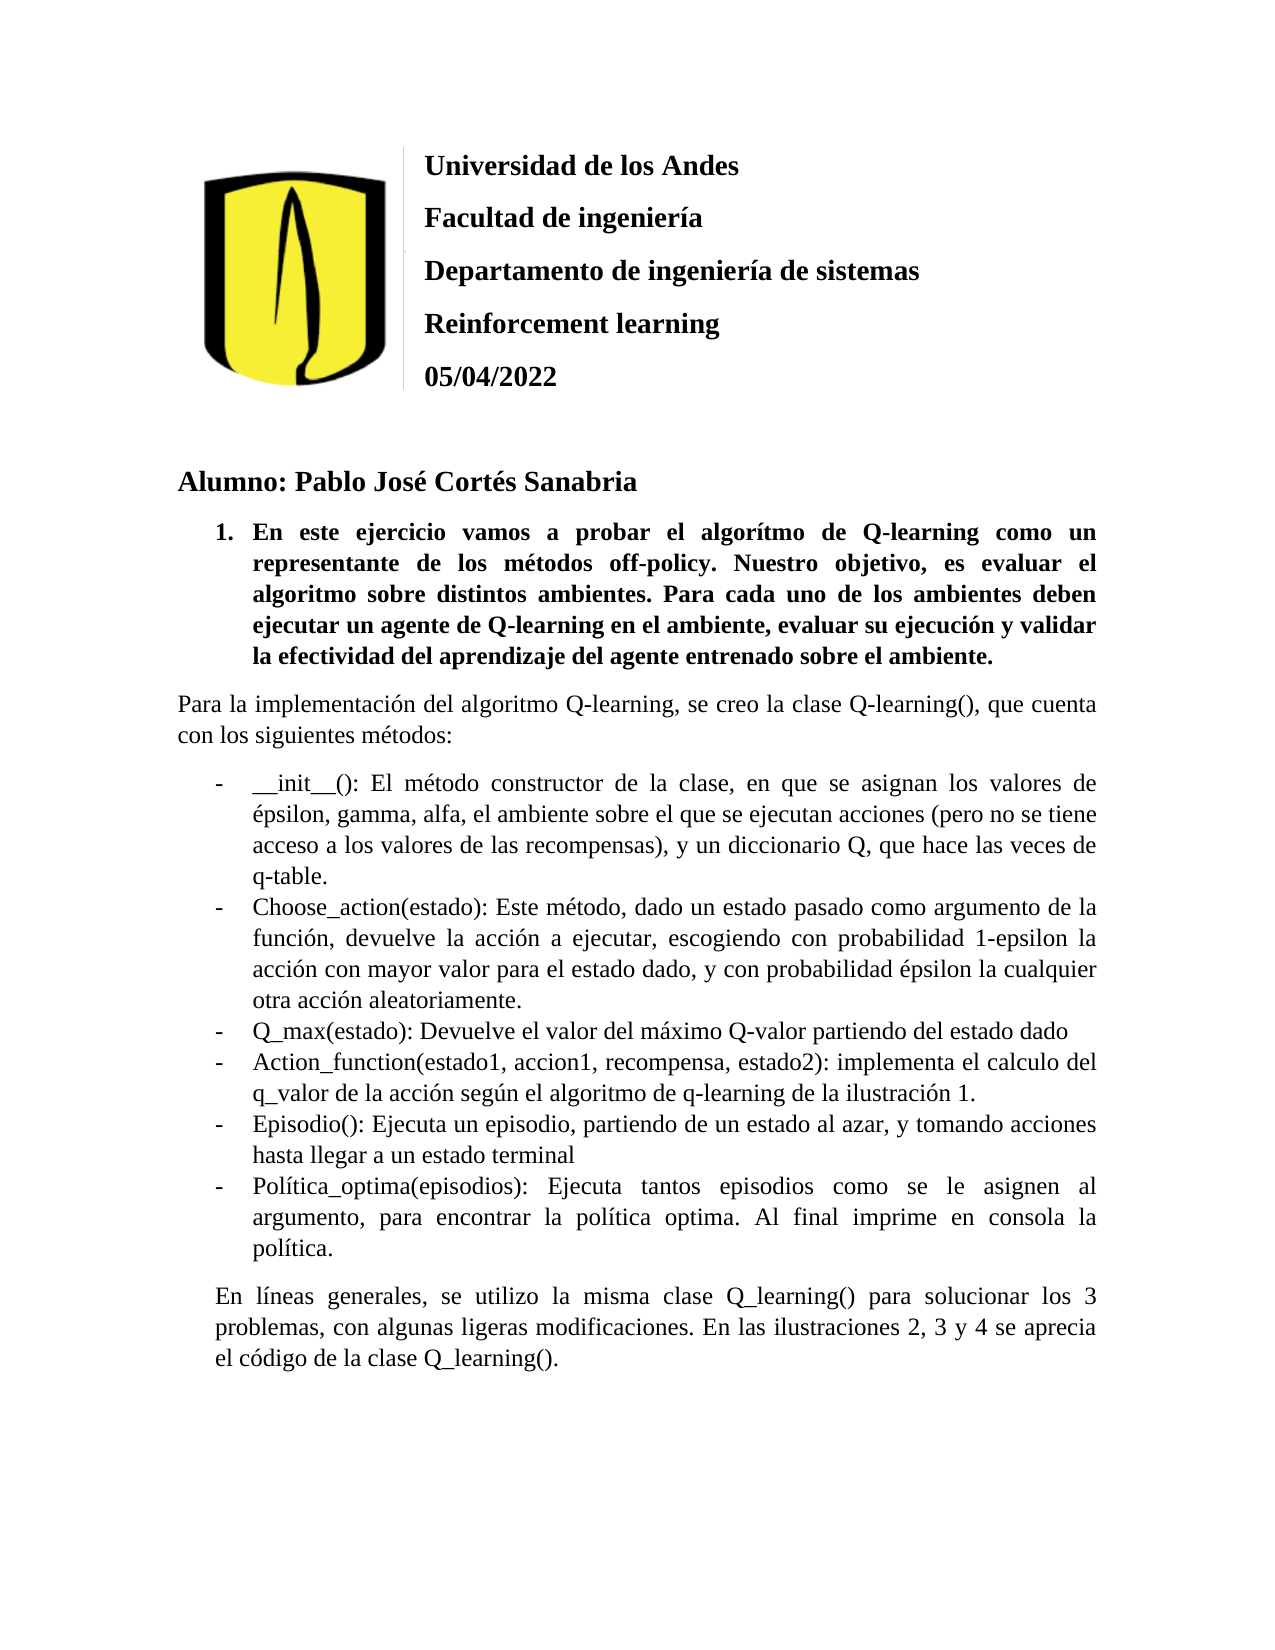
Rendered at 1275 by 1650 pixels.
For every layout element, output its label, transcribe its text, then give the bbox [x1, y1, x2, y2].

list En este ejercicio vamos a probar el algorítmo de Q-learning como un representante de los métodos off-policy. Nuestro objetivo, es evaluar el algoritmo sobre distintos ambientes. Para cada uno de los ambientes deben ejecutar un agente de Q-learning en el ambiente, evaluar su ejecución y validar la efectividad del aprendizaje del agente entrenado sobre el ambiente. [215, 517, 1098, 670]
text En líneas generales, se utilizo la misma clase Q_learning() para solucionar los 3 problemas, con algunas ligeras modificaciones. En las ilustraciones 2, 3 y 4 se aprecia el código de la clase Q_learning(). [215, 1281, 1098, 1372]
list Episodio(): Ejecuta un episodio, partiendo de un estado al azar, y tomando acciones hasta llegar a un estado terminal [215, 1109, 1098, 1169]
list Action_function(estado1, accion1, recompensa, estado2): implementa el calculo del q_valor de la acción según el algoritmo de q-learning de la ilustración 1. [215, 1047, 1098, 1107]
list __init__(): El método constructor de la clase, en que se asignan los valores de épsilon, gamma, alfa, el ambiente sobre el que se ejecutan acciones (pero no se tiene acceso a los valores de las recompensas), y un diccionario Q, que hace las veces de q-table. [215, 768, 1098, 890]
text 05/04/2022 [177, 359, 1098, 392]
text Departamento de ingeniería de sistemas [405, 253, 1098, 287]
list Política_optima(episodios): Ejecuta tantos episodios como se le asignen al argumento, para encontrar la política optima. Al final imprime en consola la política. [215, 1171, 1098, 1262]
text Universidad de los Andes [405, 148, 1098, 181]
text Alumno: Pablo José Cortés Sanabria [177, 464, 1098, 498]
list Q_max(estado): Devuelve el valor del máximo Q-valor partiendo del estado dado [215, 1016, 1098, 1045]
picture [177, 147, 405, 388]
text Facultad de ingeniería [405, 200, 1098, 234]
list Choose_action(estado): Este método, dado un estado pasado como argumento de la función, devuelve la acción a ejecutar, escogiendo con probabilidad 1-epsilon la acción con mayor valor para el estado dado, y con probabilidad épsilon la cualquier otra acción aleatoriamente. [215, 892, 1098, 1014]
text Reinforcement learning [405, 306, 1098, 339]
text Para la implementación del algoritmo Q-learning, se creo la clase Q-learning(), que cuenta con los siguientes métodos: [177, 689, 1098, 749]
